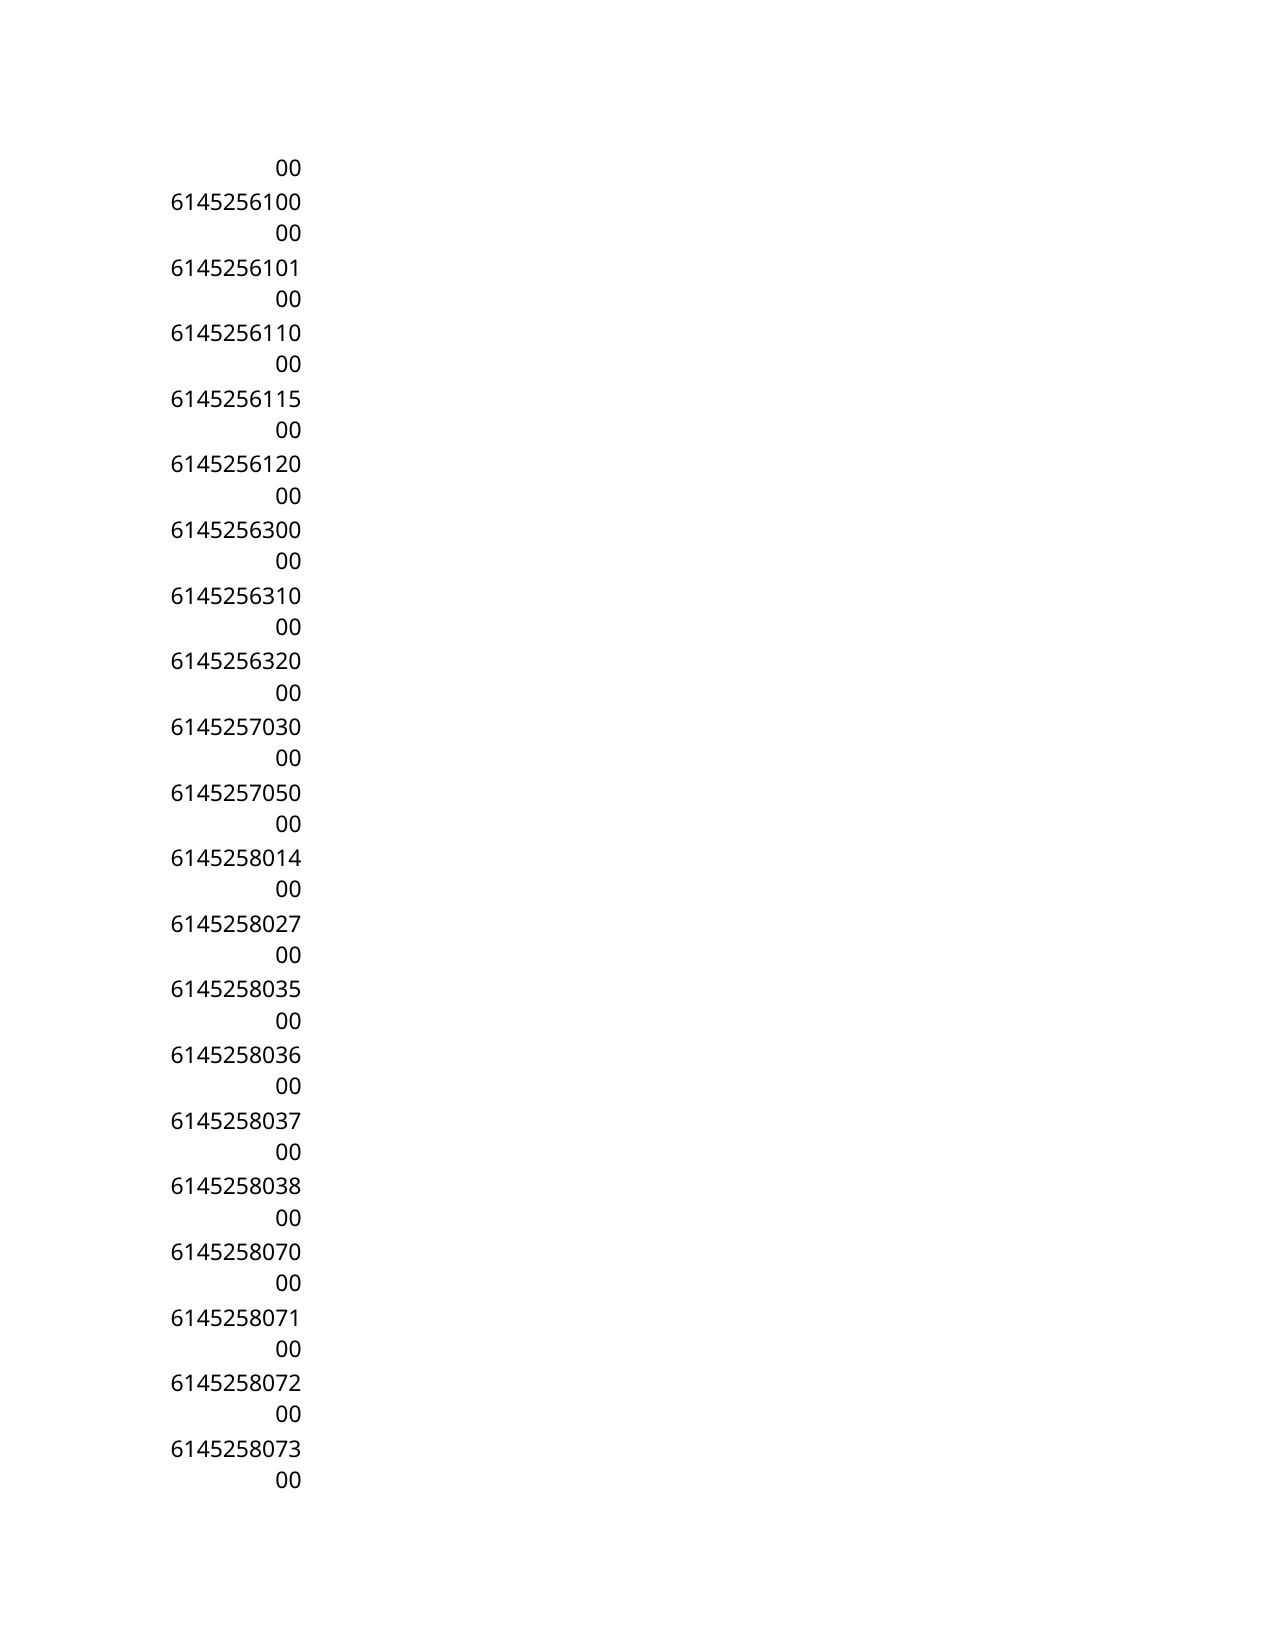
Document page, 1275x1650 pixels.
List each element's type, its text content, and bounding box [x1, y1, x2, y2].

table_cell 614525803700 [150, 1103, 312, 1169]
table_cell 614525705000 [150, 775, 312, 841]
table_cell 614525611000 [150, 316, 312, 381]
table_cell 614525610100 [150, 250, 312, 316]
table_cell 614525801400 [150, 841, 312, 906]
table_cell 614525807000 [150, 1234, 312, 1300]
table_cell 614525604200 [150, 150, 312, 184]
table_cell 614525610000 [150, 184, 312, 250]
table_cell 614525807200 [150, 1366, 312, 1431]
table_cell 614525807100 [150, 1300, 312, 1366]
table_cell 614525807300 [150, 1431, 312, 1497]
table_cell 614525802700 [150, 906, 312, 972]
table_cell 614525703000 [150, 709, 312, 775]
table_cell 614525612000 [150, 447, 312, 512]
table_cell 614525630000 [150, 513, 312, 578]
table_cell 614525611500 [150, 381, 312, 447]
table_cell 614525803600 [150, 1038, 312, 1103]
table_cell 614525803800 [150, 1169, 312, 1234]
table_cell 614525631000 [150, 578, 312, 644]
table_cell 614525632000 [150, 644, 312, 709]
table_cell 614525803500 [150, 972, 312, 1037]
